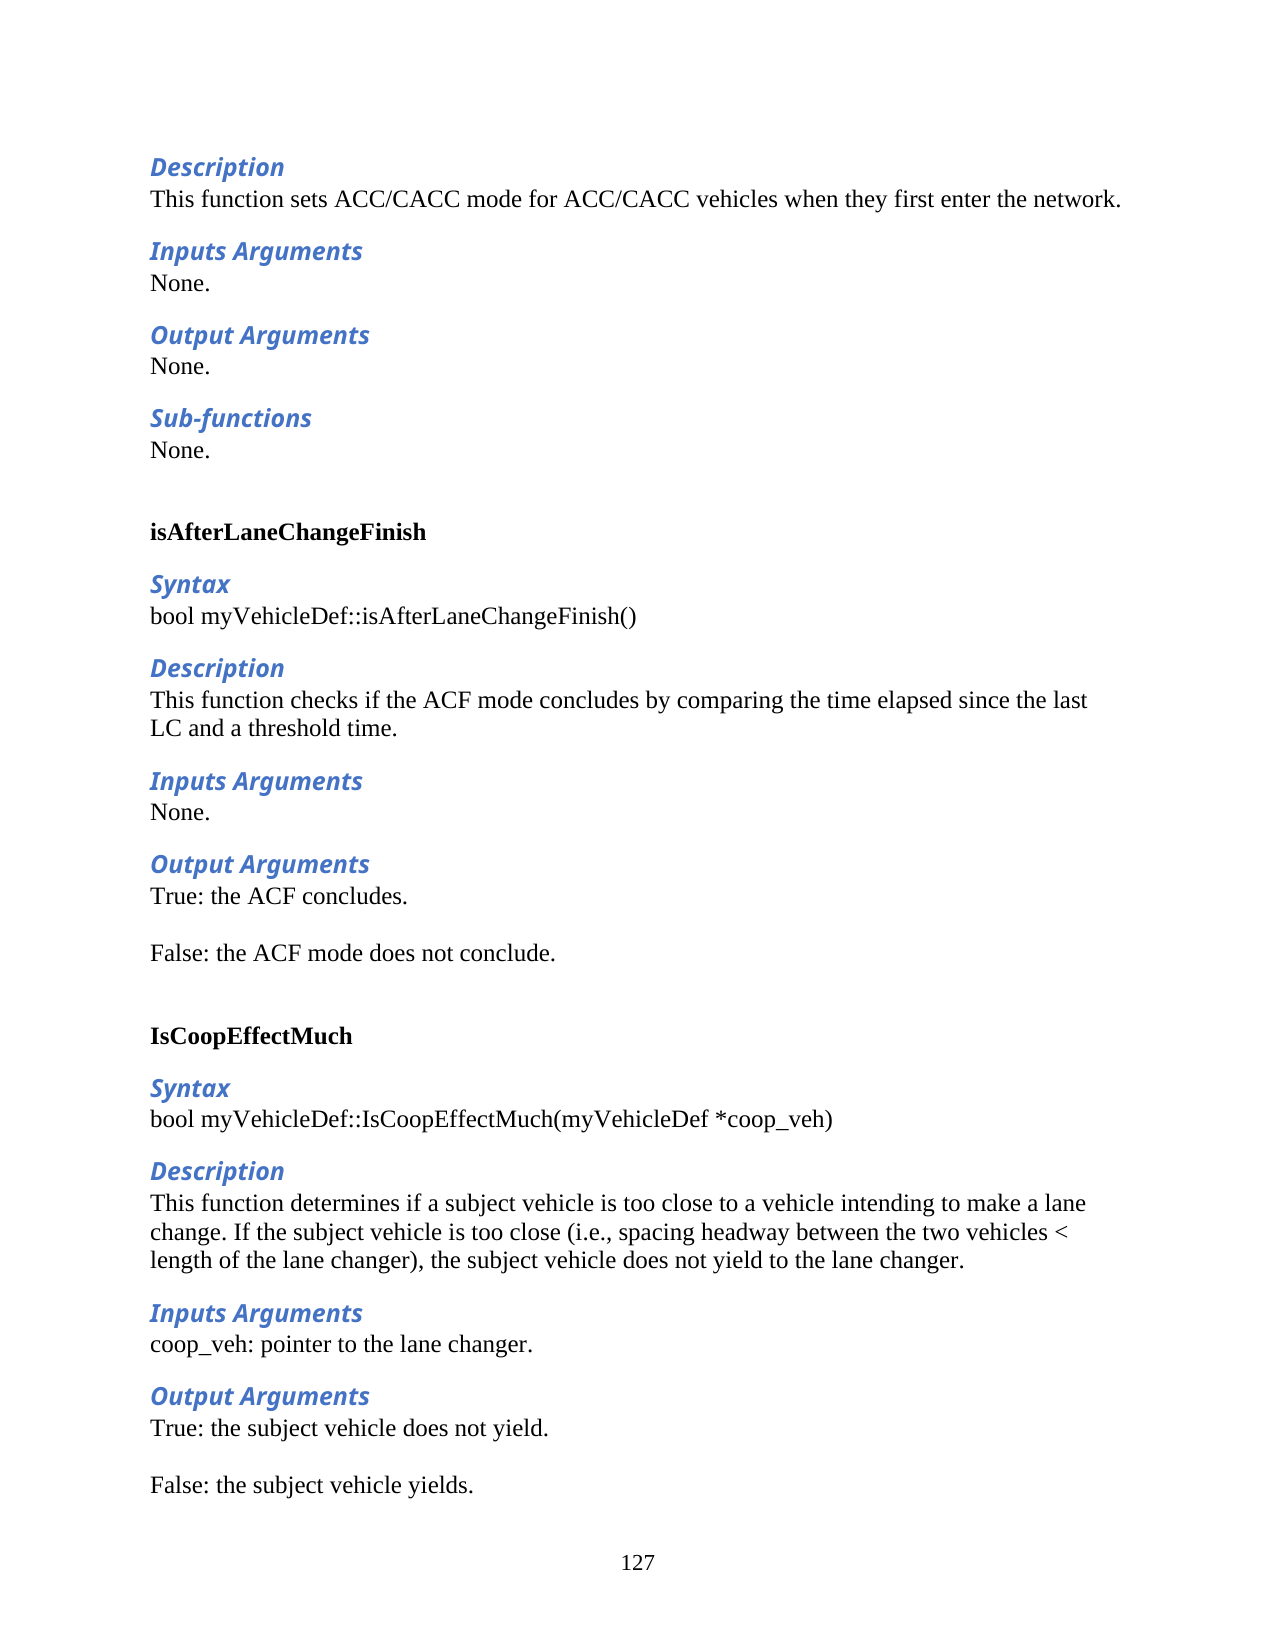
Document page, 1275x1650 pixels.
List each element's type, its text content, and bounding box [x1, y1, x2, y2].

text This function sets ACC/CACC mode for ACC/CACC vehicles when they first enter the network. [150, 184, 1125, 213]
text None. [150, 351, 1125, 380]
subtitle Output Arguments [150, 317, 1125, 351]
subtitle Description [150, 150, 1125, 184]
text This function checks if the ACF mode concludes by comparing the time elapsed since the last LC and a threshold time. [150, 685, 1125, 742]
text This function determines if a subject vehicle is too close to a vehicle intending to make a lane change. If the subject vehicle is too close (i.e., spacing headway between the two vehicles < length of the lane changer), the subject vehicle does not yield to the lane changer. [150, 1188, 1125, 1274]
subtitle isAfterLaneChangeFinish [150, 517, 1125, 546]
subtitle Inputs Arguments [150, 763, 1125, 797]
text False: the ACF mode does not conclude. [150, 938, 1125, 967]
subtitle Inputs Arguments [150, 234, 1125, 268]
text bool myVehicleDef::isAfterLaneChangeFinish() [150, 601, 1125, 630]
text None. [150, 797, 1125, 826]
text True: the ACF concludes. [150, 881, 1125, 909]
subtitle Syntax [150, 1070, 1125, 1104]
text False: the subject vehicle yields. [150, 1470, 1125, 1499]
text None. [150, 435, 1125, 464]
subtitle Output Arguments [150, 1379, 1125, 1413]
subtitle IsCoopEffectMuch [150, 1021, 1125, 1049]
subtitle Description [150, 651, 1125, 685]
text None. [150, 268, 1125, 296]
text True: the subject vehicle does not yield. [150, 1413, 1125, 1442]
subtitle Syntax [150, 567, 1125, 601]
text bool myVehicleDef::IsCoopEffectMuch(myVehicleDef *coop_veh) [150, 1104, 1125, 1133]
text coop_veh: pointer to the lane changer. [150, 1329, 1125, 1358]
subtitle Inputs Arguments [150, 1295, 1125, 1329]
subtitle Sub-functions [150, 401, 1125, 435]
subtitle Description [150, 1154, 1125, 1188]
subtitle Output Arguments [150, 847, 1125, 881]
